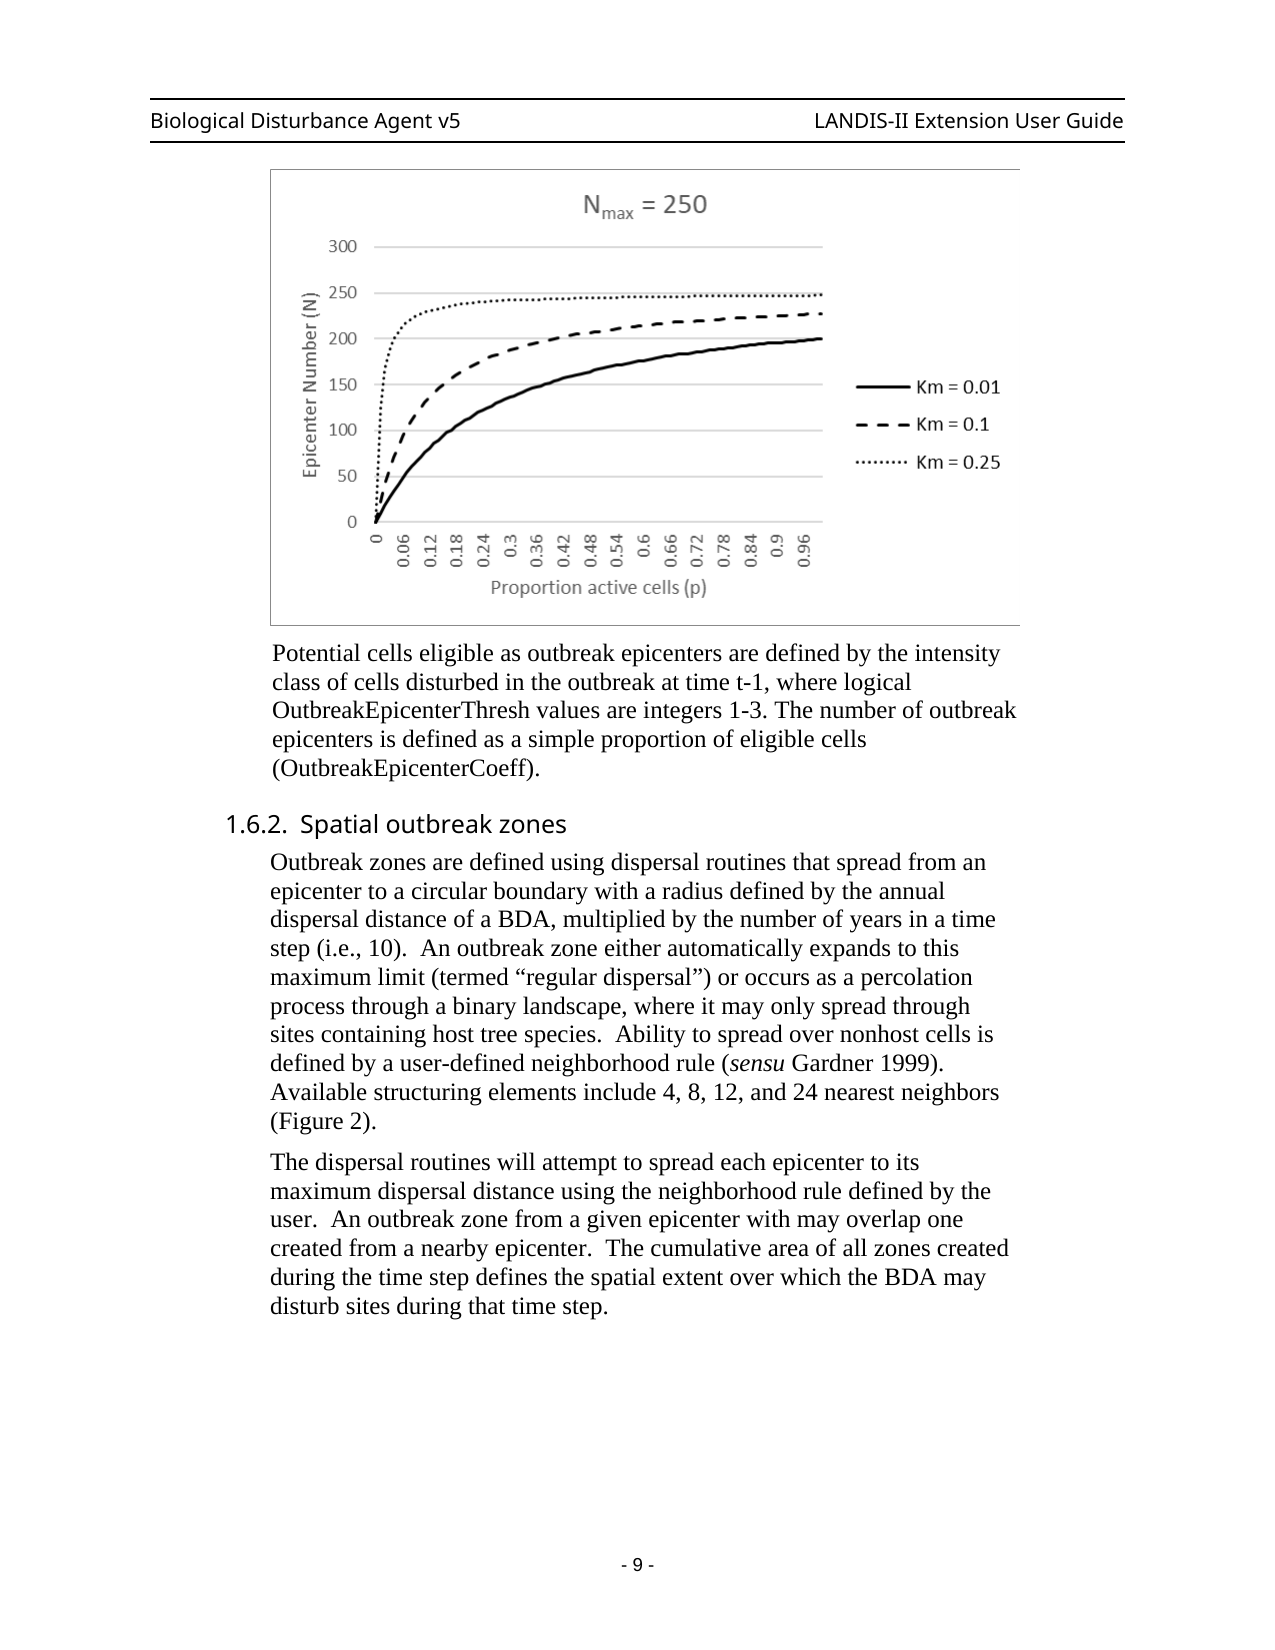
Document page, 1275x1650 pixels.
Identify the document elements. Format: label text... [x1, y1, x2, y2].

text Outbreak zones are defined using dispersal routines that spread from an epicenter to a circular boundary with a radius defined by the annual dispersal distance of a BDA, multiplied by the number of years in a time step (i.e., 10). An outbreak zone either automatically expands to this maximum limit (termed “regular dispersal”) or occurs as a percolation process through a binary landscape, where it may only spread through sites containing host tree species. Ability to spread over nonhost cells is defined by a user-defined neighborhood rule (sensu 1999). Available structuring elements include 4, 8, 12, and 24 nearest neighbors (Figure 2). [270, 847, 1020, 1134]
subtitle Spatial outbreak zones [225, 807, 1125, 841]
text Potential cells eligible as outbreak epicenters are defined by the intensity class of cells disturbed in the outbreak at time t-1, where logical OutbreakEpicenterThresh values are integers 1-3. The number of outbreak epicenters is defined as a simple proportion of eligible cells (OutbreakEpicenterCoeff). [272, 638, 1022, 782]
picture [270, 169, 1020, 626]
text The dispersal routines will attempt to spread each epicenter to its maximum dispersal distance using the neighborhood rule defined by the user. An outbreak zone from a given epicenter with may overlap one created from a nearby epicenter. The cumulative area of all zones created during the time step defines the spatial extent over which the BDA may disturb sites during that time step. [270, 1147, 1020, 1319]
